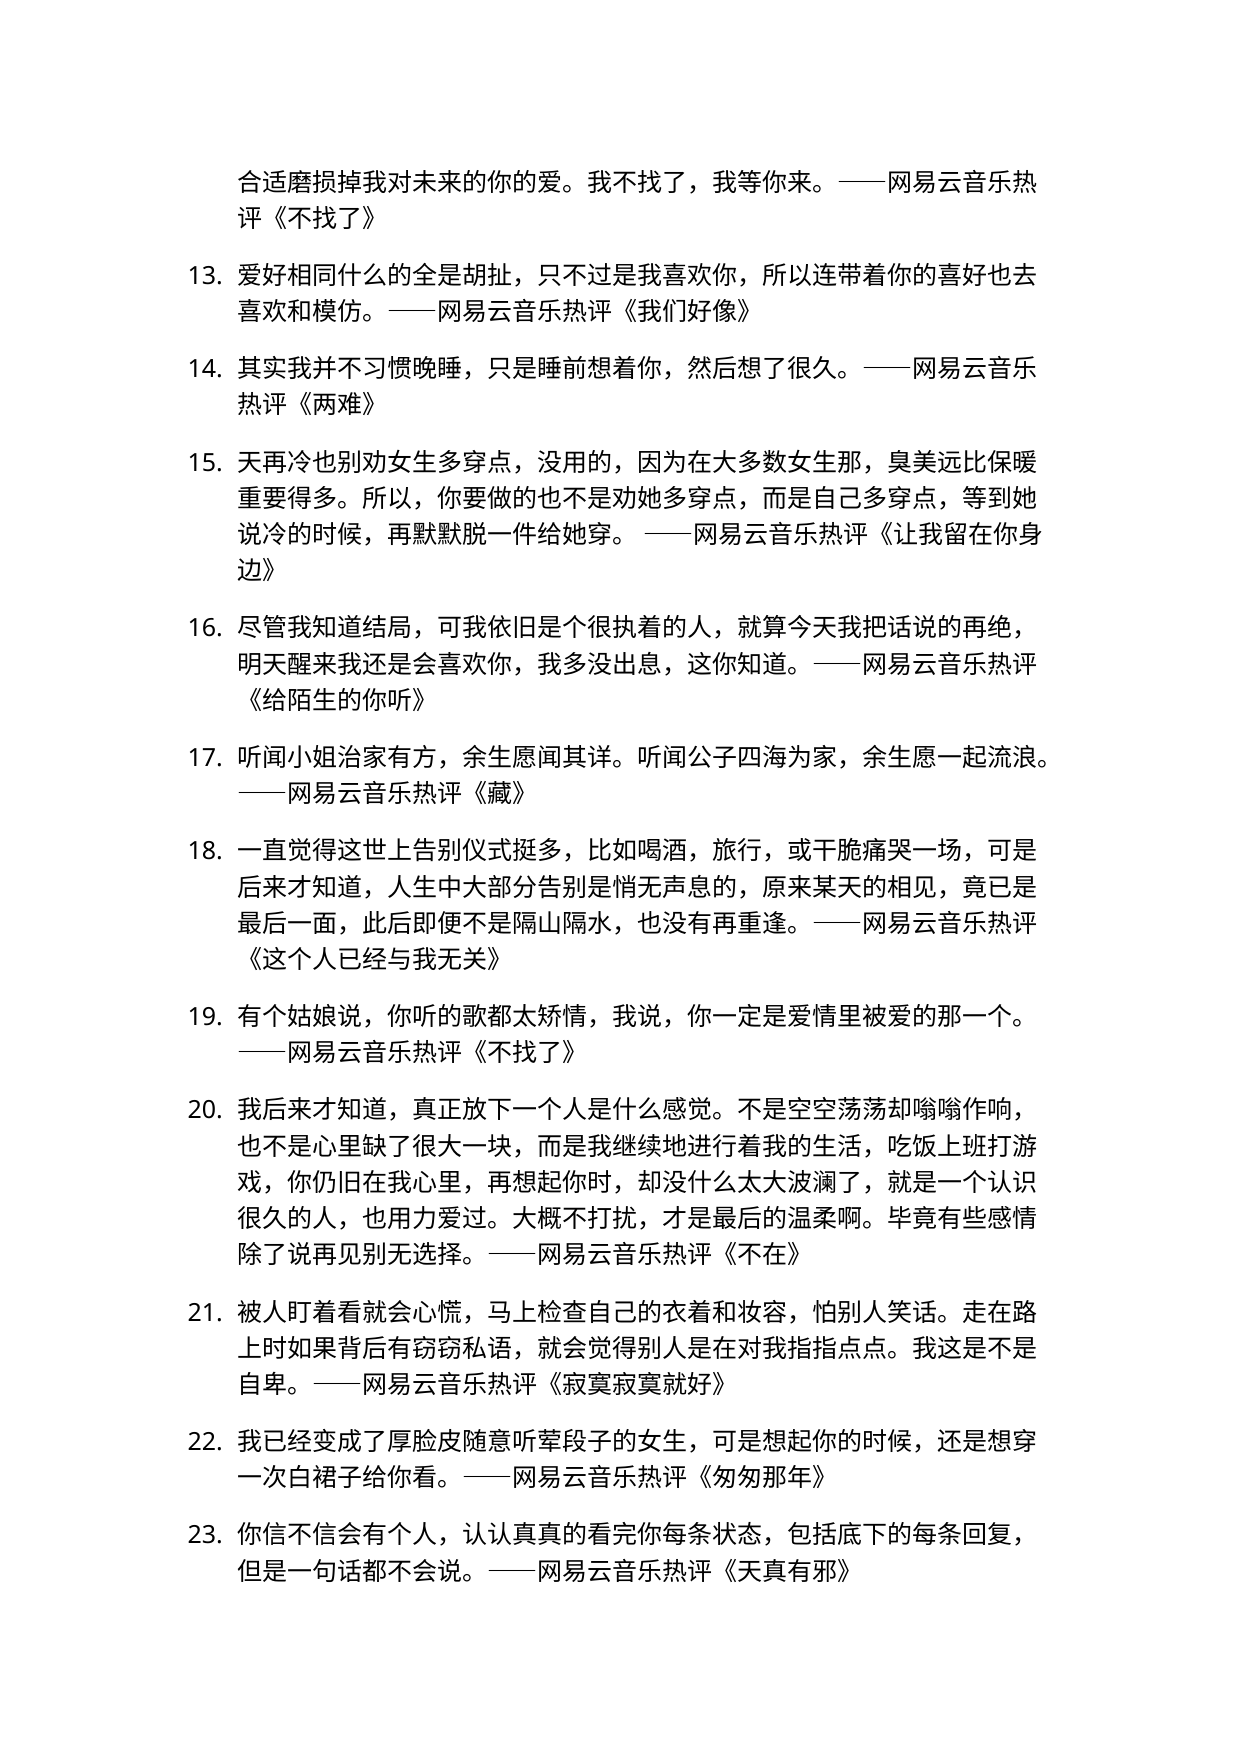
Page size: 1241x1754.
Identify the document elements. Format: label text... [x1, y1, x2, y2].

list 有个姑娘说，你听的歌都太矫情，我说，你一定是爱情里被爱的那一个。——网易云音乐热评《不找了》 [187, 997, 1053, 1069]
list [187, 162, 1053, 234]
list 我后来才知道，真正放下一个人是什么感觉。不是空空荡荡却嗡嗡作响，也不是心里缺了很大一块，而是我继续地进行着我的生活，吃饭上班打游戏，你仍旧在我心里，再想起你时，却没什么太大波澜了，就是一个认识很久的人，也用力爱过。大概不打扰，才是最后的温柔啊。毕竟有些感情除了说再见别无选择。——网易云音乐热评《不在》 [187, 1090, 1053, 1271]
list 其实我并不习惯晚睡，只是睡前想着你，然后想了很久。——网易云音乐热评《两难》 [187, 349, 1053, 421]
list 爱好相同什么的全是胡扯，只不过是我喜欢你，所以连带着你的喜好也去喜欢和模仿。——网易云音乐热评《我们好像》 [187, 255, 1053, 328]
list 天再冷也别劝女生多穿点，没用的，因为在大多数女生那，臭美远比保暖重要得多。所以，你要做的也不是劝她多穿点，而是自己多穿点，等到她说冷的时候，再默默脱一件给她穿。 ——网易云音乐热评《让我留在你身边》 [187, 442, 1053, 587]
list 听闻小姐治家有方，余生愿闻其详。听闻公子四海为家，余生愿一起流浪。——网易云音乐热评《藏》 [187, 737, 1053, 810]
list 尽管我知道结局，可我依旧是个很执着的人，就算今天我把话说的再绝，明天醒来我还是会喜欢你，我多没出息，这你知道。——网易云音乐热评《给陌生的你听》 [187, 608, 1053, 717]
list 一直觉得这世上告别仪式挺多，比如喝酒，旅行，或干脆痛哭一场，可是后来才知道，人生中大部分告别是悄无声息的，原来某天的相见，竟已是最后一面，此后即便不是隔山隔水，也没有再重逢。——网易云音乐热评《这个人已经与我无关》 [187, 831, 1053, 976]
list 我已经变成了厚脸皮随意听荤段子的女生，可是想起你的时候，还是想穿一次白裙子给你看。——网易云音乐热评《匆匆那年》 [187, 1422, 1053, 1494]
list 你信不信会有个人，认认真真的看完你每条状态，包括底下的每条回复，但是一句话都不会说。——网易云音乐热评《天真有邪》 [187, 1515, 1053, 1587]
list 被人盯着看就会心慌，马上检查自己的衣着和妆容，怕别人笑话。走在路上时如果背后有窃窃私语，就会觉得别人是在对我指指点点。我这是不是自卑。——网易云音乐热评《寂寞寂寞就好》 [187, 1292, 1053, 1401]
